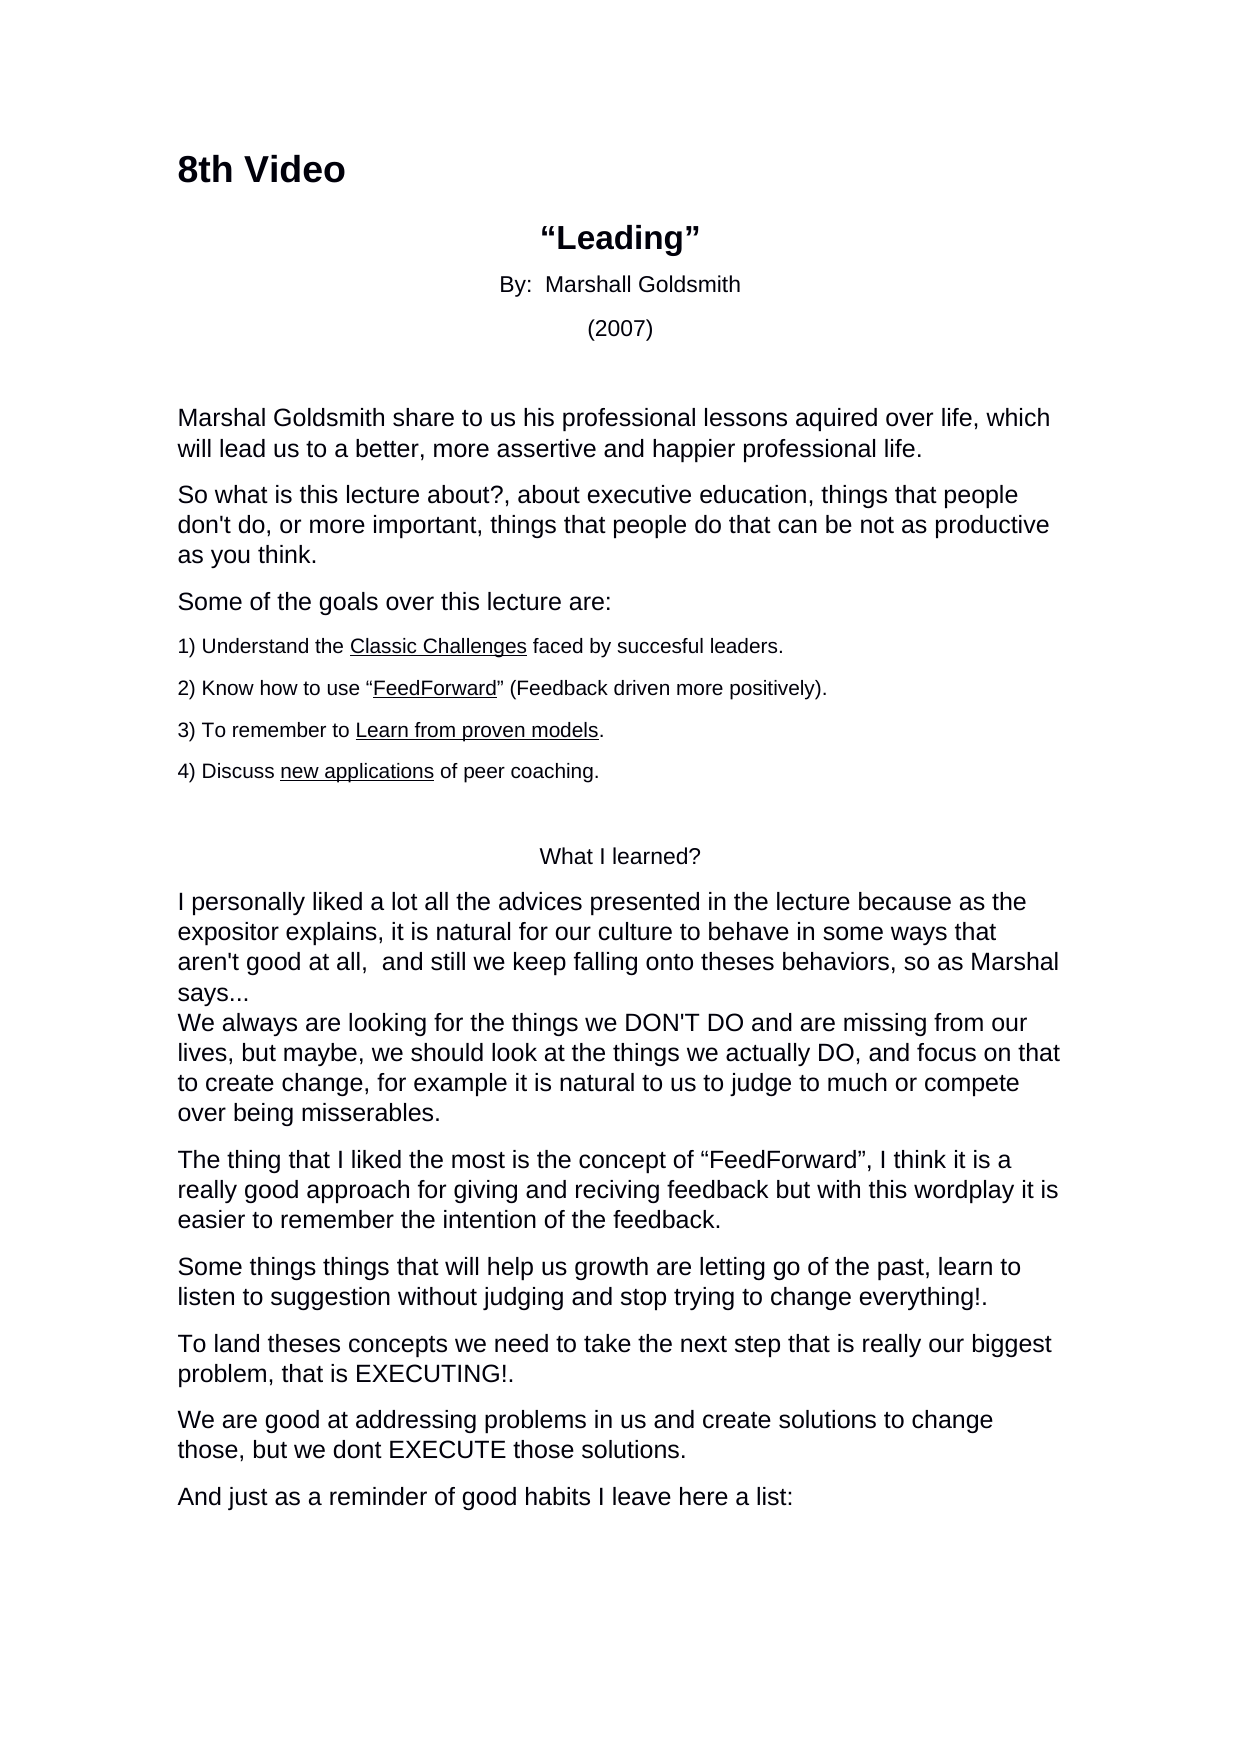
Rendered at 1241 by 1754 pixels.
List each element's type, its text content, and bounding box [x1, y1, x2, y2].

text 1) Understand the Classic Challenges faced by succesful leaders. [177, 634, 1063, 658]
text Marshal Goldsmith share to us his professional lessons aquired over life, which will lead us to a better, more assertive and happier professional life. [177, 403, 1063, 462]
text Some of the goals over this lecture are: [177, 587, 1063, 616]
text 3) To remember to Learn from proven models. [177, 718, 1063, 742]
text I personally liked a lot all the advices presented in the lecture because as the expositor explains, it is natural for our culture to behave in some ways that aren't good at all, and still we keep falling onto theses behaviors, so as Marshal says... We always are looking for the things we DON'T DO and are missing from our lives, but maybe, we should look at the things we actually DO, and focus on that to create change, for example it is natural to us to judge to much or compete over being misserables. [177, 887, 1063, 1127]
text Some things things that will help us growth are letting go of the past, learn to listen to suggestion without judging and stop trying to change everything!. [177, 1252, 1063, 1311]
subtitle “Leading” [177, 218, 1063, 256]
text By: Marshall Goldsmith [177, 271, 1063, 297]
text (2007) [177, 315, 1063, 341]
text What I learned? [177, 843, 1063, 869]
text And just as a reminder of good habits I leave here a list: [177, 1482, 1063, 1511]
text 2) Know how to use “FeedForward” (Feedback driven more positively). [177, 676, 1063, 700]
text To land theses concepts we need to take the next step that is really our biggest problem, that is EXECUTING!. [177, 1328, 1063, 1387]
text So what is this lecture about?, about executive education, things that people don't do, or more important, things that people do that can be not as productive as you think. [177, 480, 1063, 569]
text The thing that I liked the most is the concept of “FeedForward”, I think it is a really good approach for giving and reciving feedback but with this wordplay it is easier to remember the intention of the feedback. [177, 1145, 1063, 1234]
text 4) Discuss new applications of peer coaching. [177, 759, 1063, 783]
text We are good at addressing problems in us and create solutions to change those, but we dont EXECUTE those solutions. [177, 1405, 1063, 1464]
text 8th Video [177, 148, 1063, 191]
